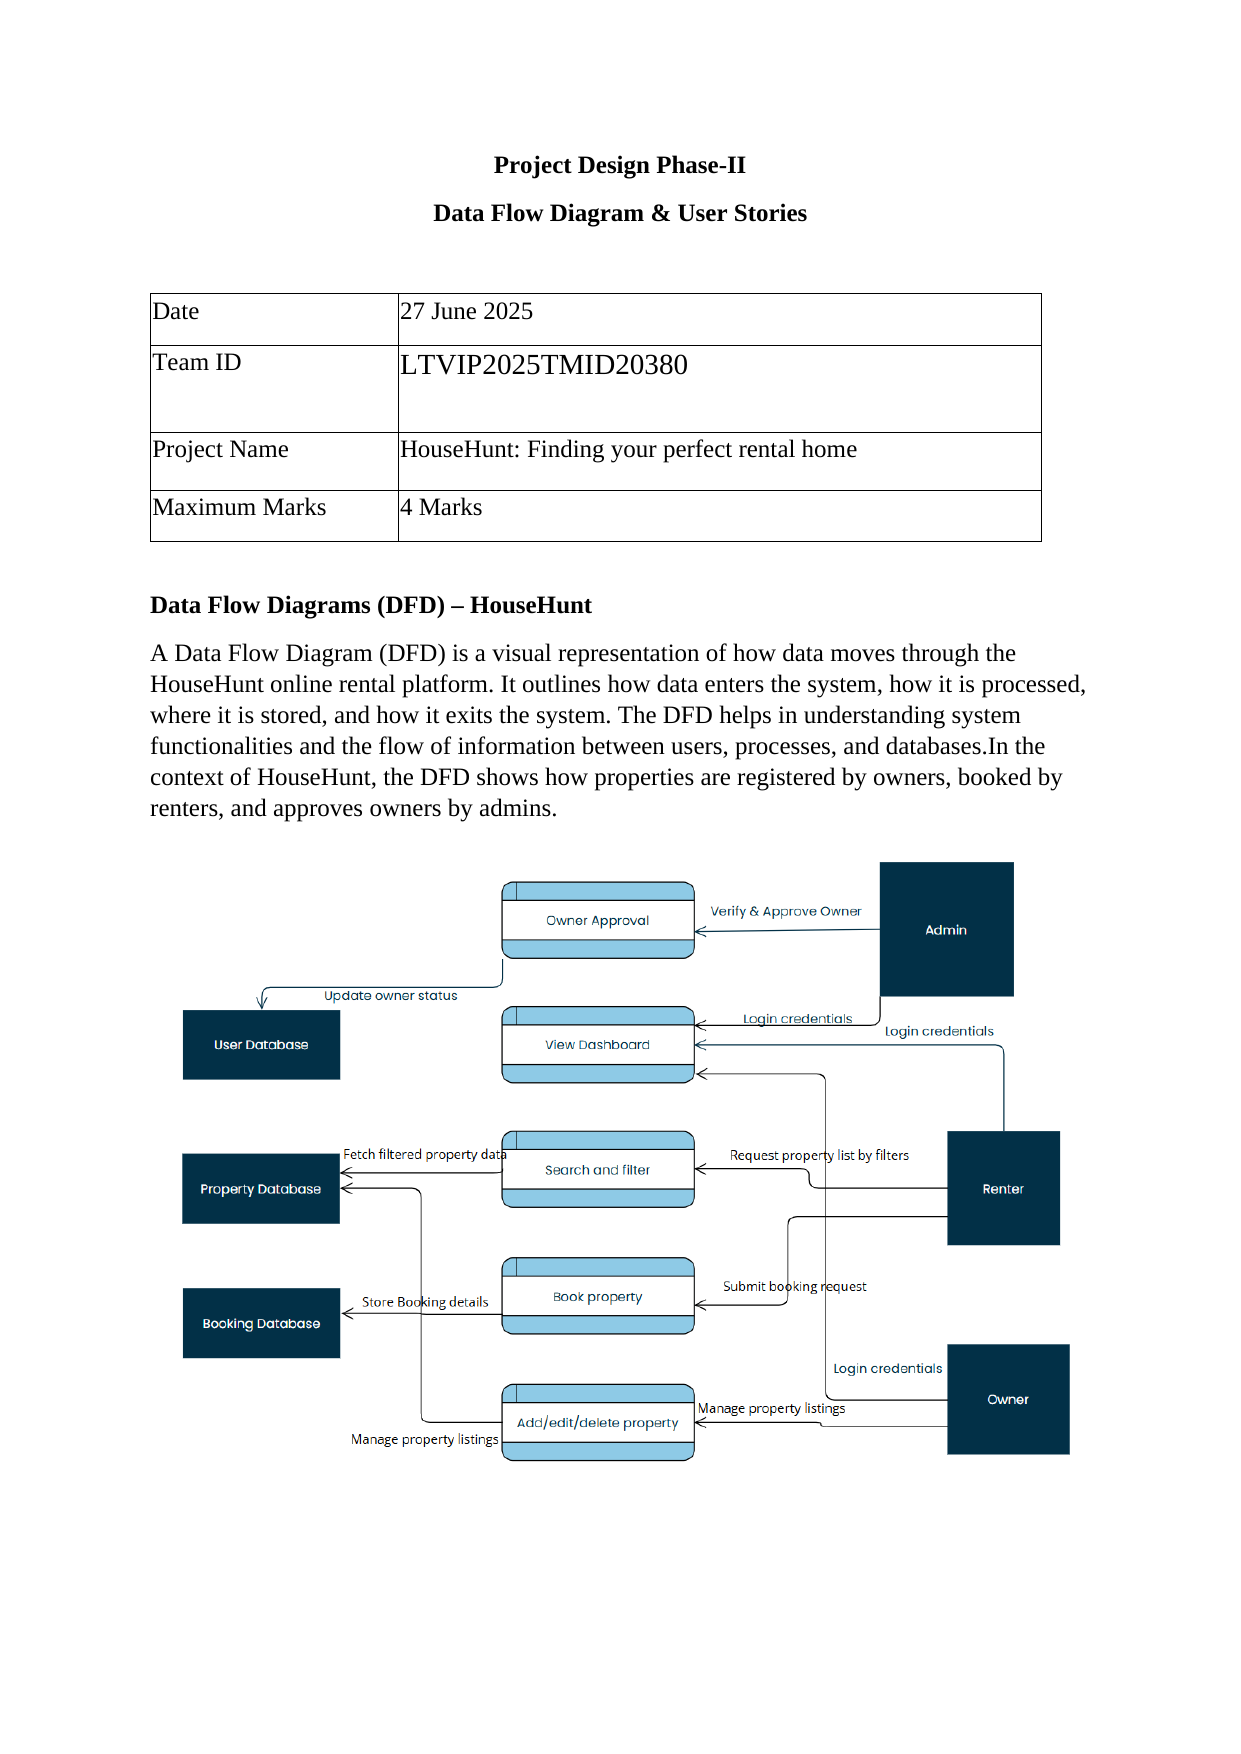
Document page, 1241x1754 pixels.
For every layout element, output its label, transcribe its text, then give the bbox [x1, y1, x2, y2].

table_cell Project Name [151, 433, 398, 489]
table_header Date [151, 294, 398, 345]
table_cell 4 Marks [399, 491, 1041, 541]
picture [150, 840, 1091, 1502]
text Data Flow Diagrams (DFD) – HouseHunt [150, 590, 1090, 619]
table_cell Team ID [151, 346, 398, 432]
text A Data Flow Diagram (DFD) is a visual representation of how data moves through the HouseHunt online rental platform. It outlines how data enters the system, how it is processed, where it is stored, and how it exits the system. The DFD helps in understanding system functionalities and the flow of information between users, processes, and databases.In the context of HouseHunt, the DFD shows how properties are registered by owners, booked by renters, and approves owners by admins. [150, 638, 1090, 822]
text Project Design Phase-II [150, 150, 1090, 179]
text Data Flow Diagram & User Stories [150, 198, 1090, 226]
table_cell HouseHunt: Finding your perfect rental home [399, 433, 1041, 489]
table_cell Maximum Marks [151, 491, 398, 541]
table_header 27 June 2025 [399, 294, 1041, 345]
table_cell LTVIP2025TMID20380 [399, 346, 1041, 432]
